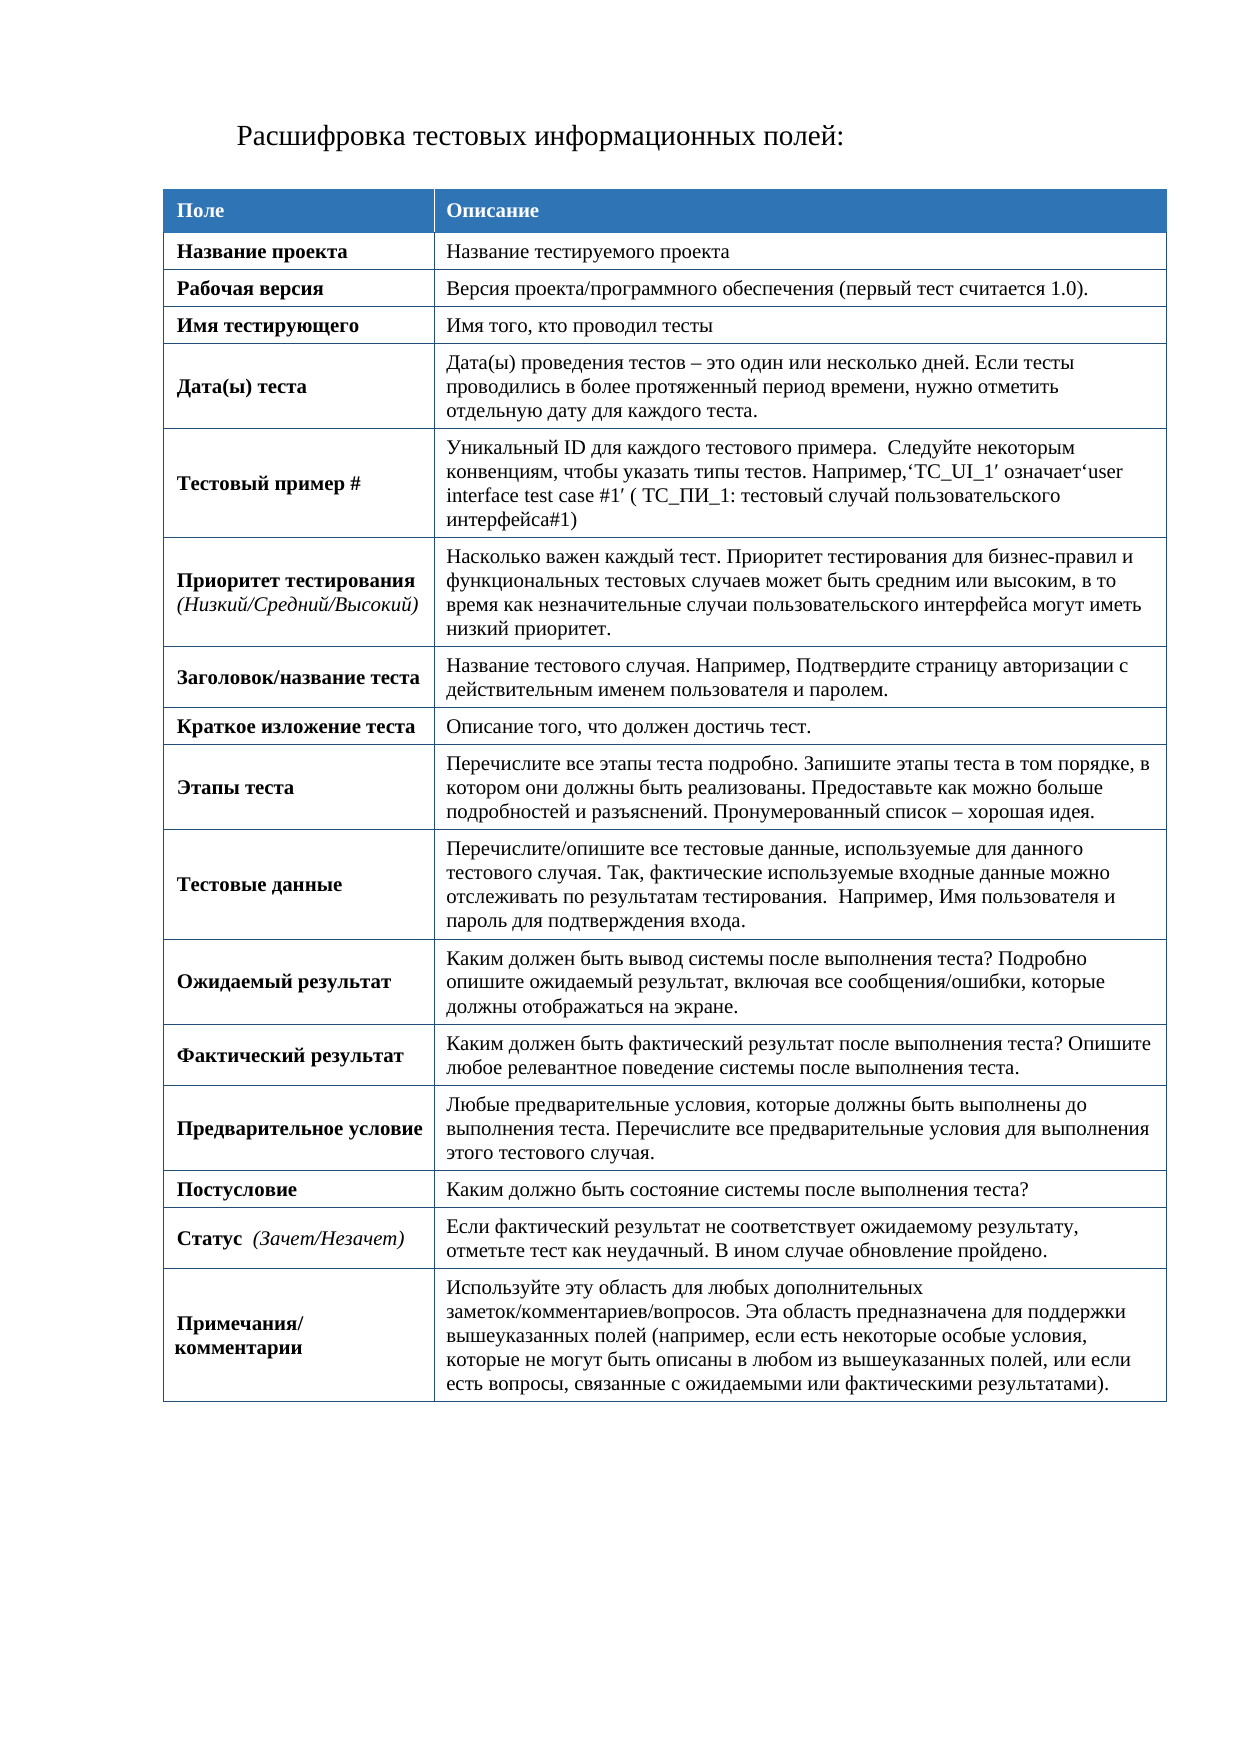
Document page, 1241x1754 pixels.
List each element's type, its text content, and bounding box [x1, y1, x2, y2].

table_cell Описание того, что должен достичь тест. [435, 708, 1166, 744]
table_cell Краткое изложение теста [164, 708, 434, 744]
table_header Поле [164, 189, 434, 232]
table_cell Примечания/комментарии [164, 1269, 434, 1401]
table_cell Этапы теста [164, 745, 434, 829]
table_cell Заголовок/название теста [164, 647, 434, 707]
table_cell Каким должно быть состояние системы после выполнения теста? [435, 1171, 1166, 1207]
table_cell Статус (Зачет/Незачет) [164, 1208, 434, 1268]
table_cell Дата(ы) теста [164, 344, 434, 428]
table_cell Предварительное условие [164, 1086, 434, 1170]
table_cell Название тестового случая. Например, Подтвердите страницу авторизации с действительным именем пользователя и паролем. [435, 647, 1166, 707]
table_cell Каким должен быть вывод системы после выполнения теста? Подробно опишите ожидаемый результат, включая все сообщения/ошибки, которые должны отображаться на экране. [435, 940, 1166, 1023]
table_cell Постусловие [164, 1171, 434, 1207]
table_cell Тестовый пример # [164, 429, 434, 537]
table_cell Имя того, кто проводил тесты [435, 307, 1166, 343]
table_cell Перечислите все этапы теста подробно. Запишите этапы теста в том порядке, в котором они должны быть реализованы. Предоставьте как можно больше подробностей и разъяснений. Пронумерованный список – хорошая идея. [435, 745, 1166, 829]
table_cell Насколько важен каждый тест. Приоритет тестирования для бизнес-правил и функциональных тестовых случаев может быть средним или высоким, в то время как незначительные случаи пользовательского интерфейса могут иметь низкий приоритет. [435, 538, 1166, 646]
table_cell Если фактический результат не соответствует ожидаемому результату, отметьте тест как неудачный. В ином случае обновление пройдено. [435, 1208, 1166, 1268]
table_cell Используйте эту область для любых дополнительных заметок/комментариев/вопросов. Эта область предназначена для поддержки вышеуказанных полей (например, если есть некоторые особые условия, которые не могут быть описаны в любом из вышеуказанных полей, или если есть вопросы, связанные с ожидаемыми или фактическими результатами). [435, 1269, 1166, 1401]
table_cell Название тестируемого проекта [435, 233, 1166, 269]
table_cell Тестовые данные [164, 830, 434, 938]
text Расшифровка тестовых информационных полей: [162, 118, 1152, 152]
table_cell Приоритет тестирования (Низкий/Средний/Высокий) [164, 538, 434, 646]
table_cell Уникальный ID для каждого тестового примера. Следуйте некоторым конвенциям, чтобы указать типы тестов. Например,‘TC_UI_1′ означает‘user interface test case #1′ ( ТС_ПИ_1: тестовый случай пользовательского интерфейса#1) [435, 429, 1166, 537]
table_cell Дата(ы) проведения тестов – это один или несколько дней. Если тесты проводились в более протяженный период времени, нужно отметить отдельную дату для каждого теста. [435, 344, 1166, 428]
table_cell Имя тестирующего [164, 307, 434, 343]
table_cell Рабочая версия [164, 270, 434, 306]
table_cell Перечислите/опишите все тестовые данные, используемые для данного тестового случая. Так, фактические используемые входные данные можно отслеживать по результатам тестирования. Например, Имя пользователя и пароль для подтверждения входа. [435, 830, 1166, 938]
table_cell Каким должен быть фактический результат после выполнения теста? Опишите любое релевантное поведение системы после выполнения теста. [435, 1025, 1166, 1084]
table_cell Ожидаемый результат [164, 940, 434, 1023]
table_cell Название проекта [164, 233, 434, 269]
table_cell Любые предварительные условия, которые должны быть выполнены до выполнения теста. Перечислите все предварительные условия для выполнения этого тестового случая. [435, 1086, 1166, 1170]
table_cell Версия проекта/программного обеспечения (первый тест считается 1.0). [435, 270, 1166, 306]
table_header Описание [435, 189, 1166, 232]
table_cell Фактический результат [164, 1025, 434, 1084]
